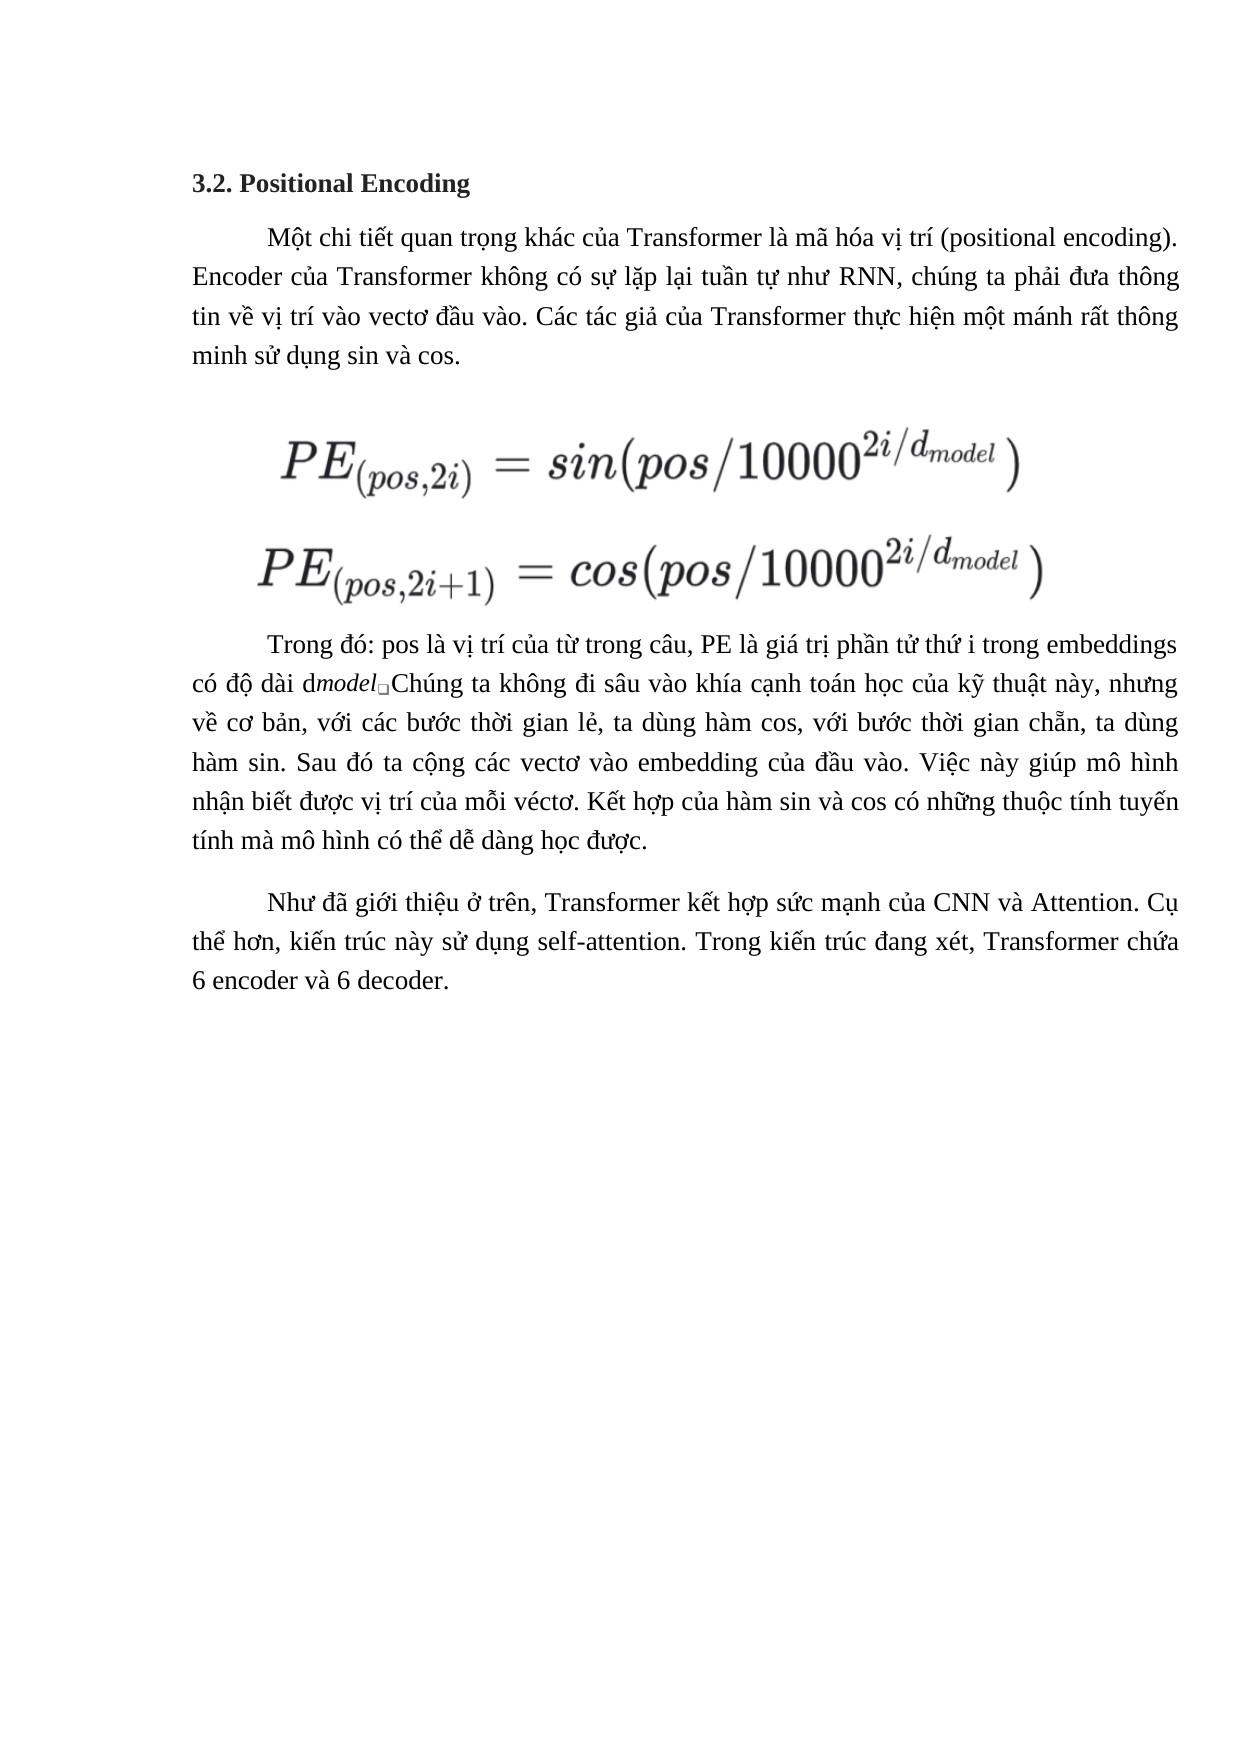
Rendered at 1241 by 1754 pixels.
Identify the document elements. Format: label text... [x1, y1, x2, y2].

text Trong đó: pos là vị trí của từ trong câu, PE là giá trị phần tử thứ i trong embeddings có độ dài dChúng ta không đi sâu vào khía cạnh toán học của kỹ thuật này, nhưng về cơ bản, với các bước thời gian lẻ, ta dùng hàm cos, với bước thời gian chẵn, ta dùng hàm sin. Sau đó ta cộng các vectơ vào embedding của đầu vào. Việc này giúp mô hình nhận biết được vị trí của mỗi véctơ. Kết hợp của hàm sin và cos có những thuộc tính tuyến tính mà mô hình có thể dễ dàng học được. [192, 628, 1180, 855]
picture [191, 401, 1072, 625]
text Như đã giới thiệu ở trên, Transformer kết hợp sức mạnh của CNN và Attention. Cụ thể hơn, kiến trúc này sử dụng self-attention. Trong kiến trúc đang xét, Transformer chứa 6 encoder và 6 decoder. [192, 886, 1180, 996]
subtitle 3.2. Positional Encoding [192, 167, 1062, 198]
text Một chi tiết quan trọng khác của Transformer là mã hóa vị trí (positional encoding). Encoder của Transformer không có sự lặp lại tuần tự như RNN, chúng ta phải đưa thông tin về vị trí vào vectơ đầu vào. Các tác giả của Transformer thực hiện một mánh rất thông minh sử dụng sin và cos. [192, 221, 1180, 370]
